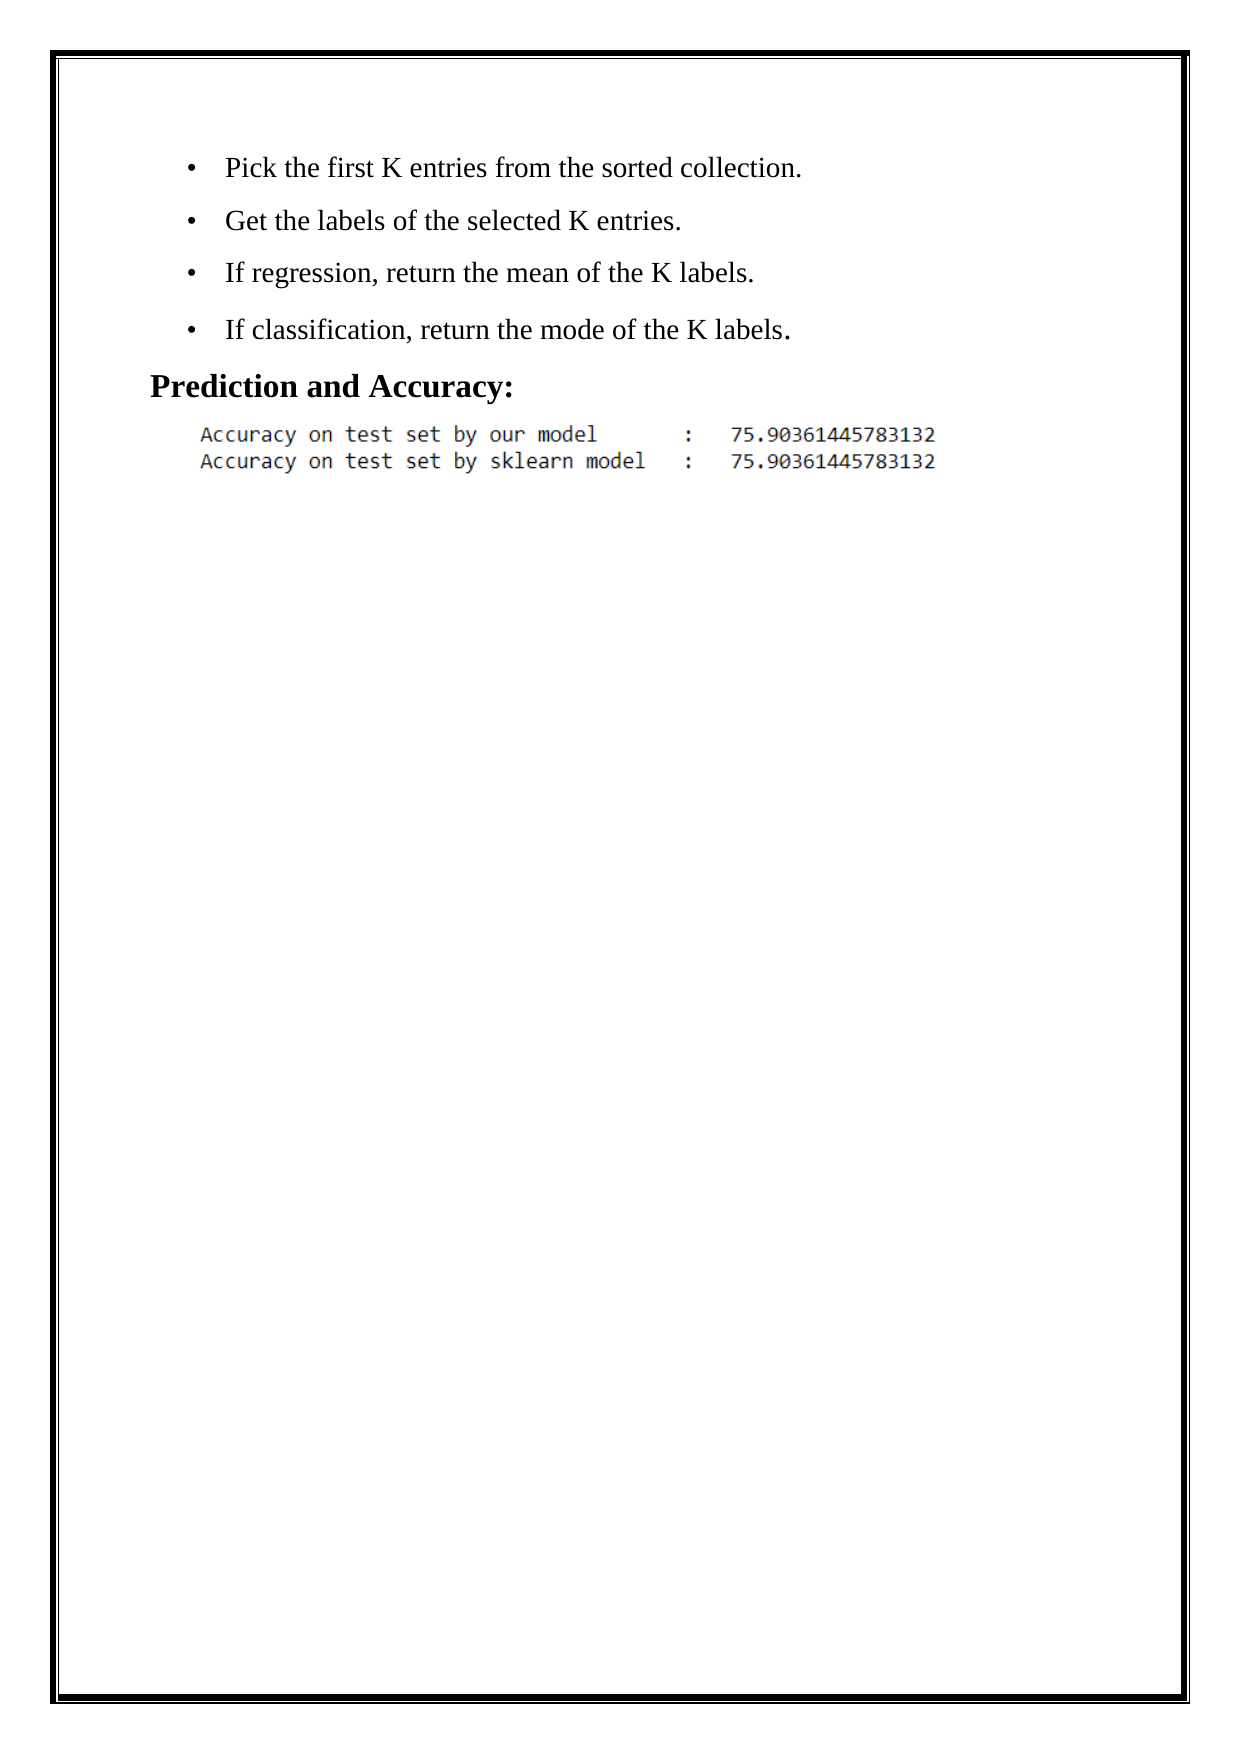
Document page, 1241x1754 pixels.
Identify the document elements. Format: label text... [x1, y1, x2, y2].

picture [191, 424, 950, 476]
text • If classification, return the mode of the K labels. [150, 308, 1090, 347]
text • Get the labels of the selected K entries. [150, 203, 1090, 236]
text • If regression, return the mean of the K labels. [150, 256, 1090, 289]
text Prediction and Accuracy: [150, 366, 1090, 405]
text • Pick the first K entries from the sorted collection. [150, 150, 1090, 183]
